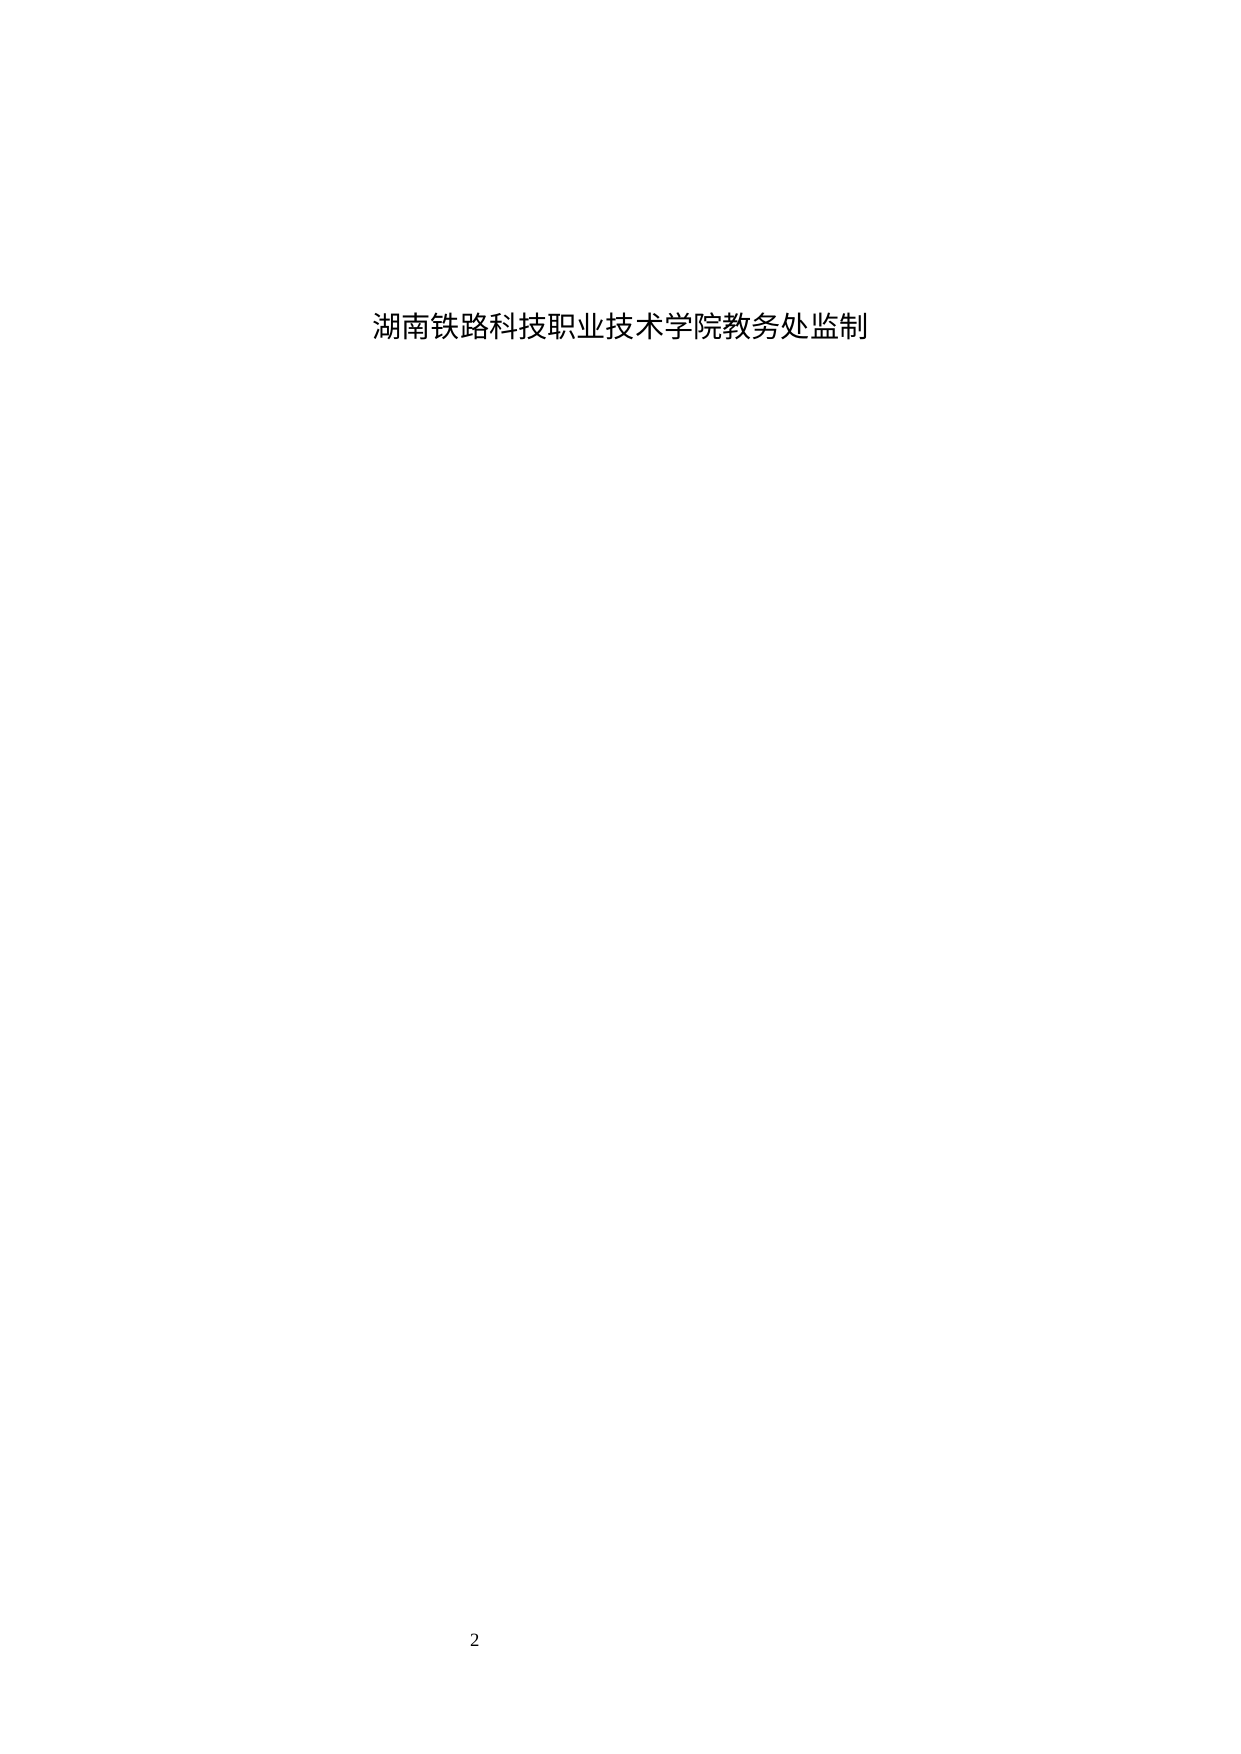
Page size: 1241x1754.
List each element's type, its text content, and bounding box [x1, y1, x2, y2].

text 湖南铁路科技职业技术学院教务处监制 [187, 292, 1053, 357]
